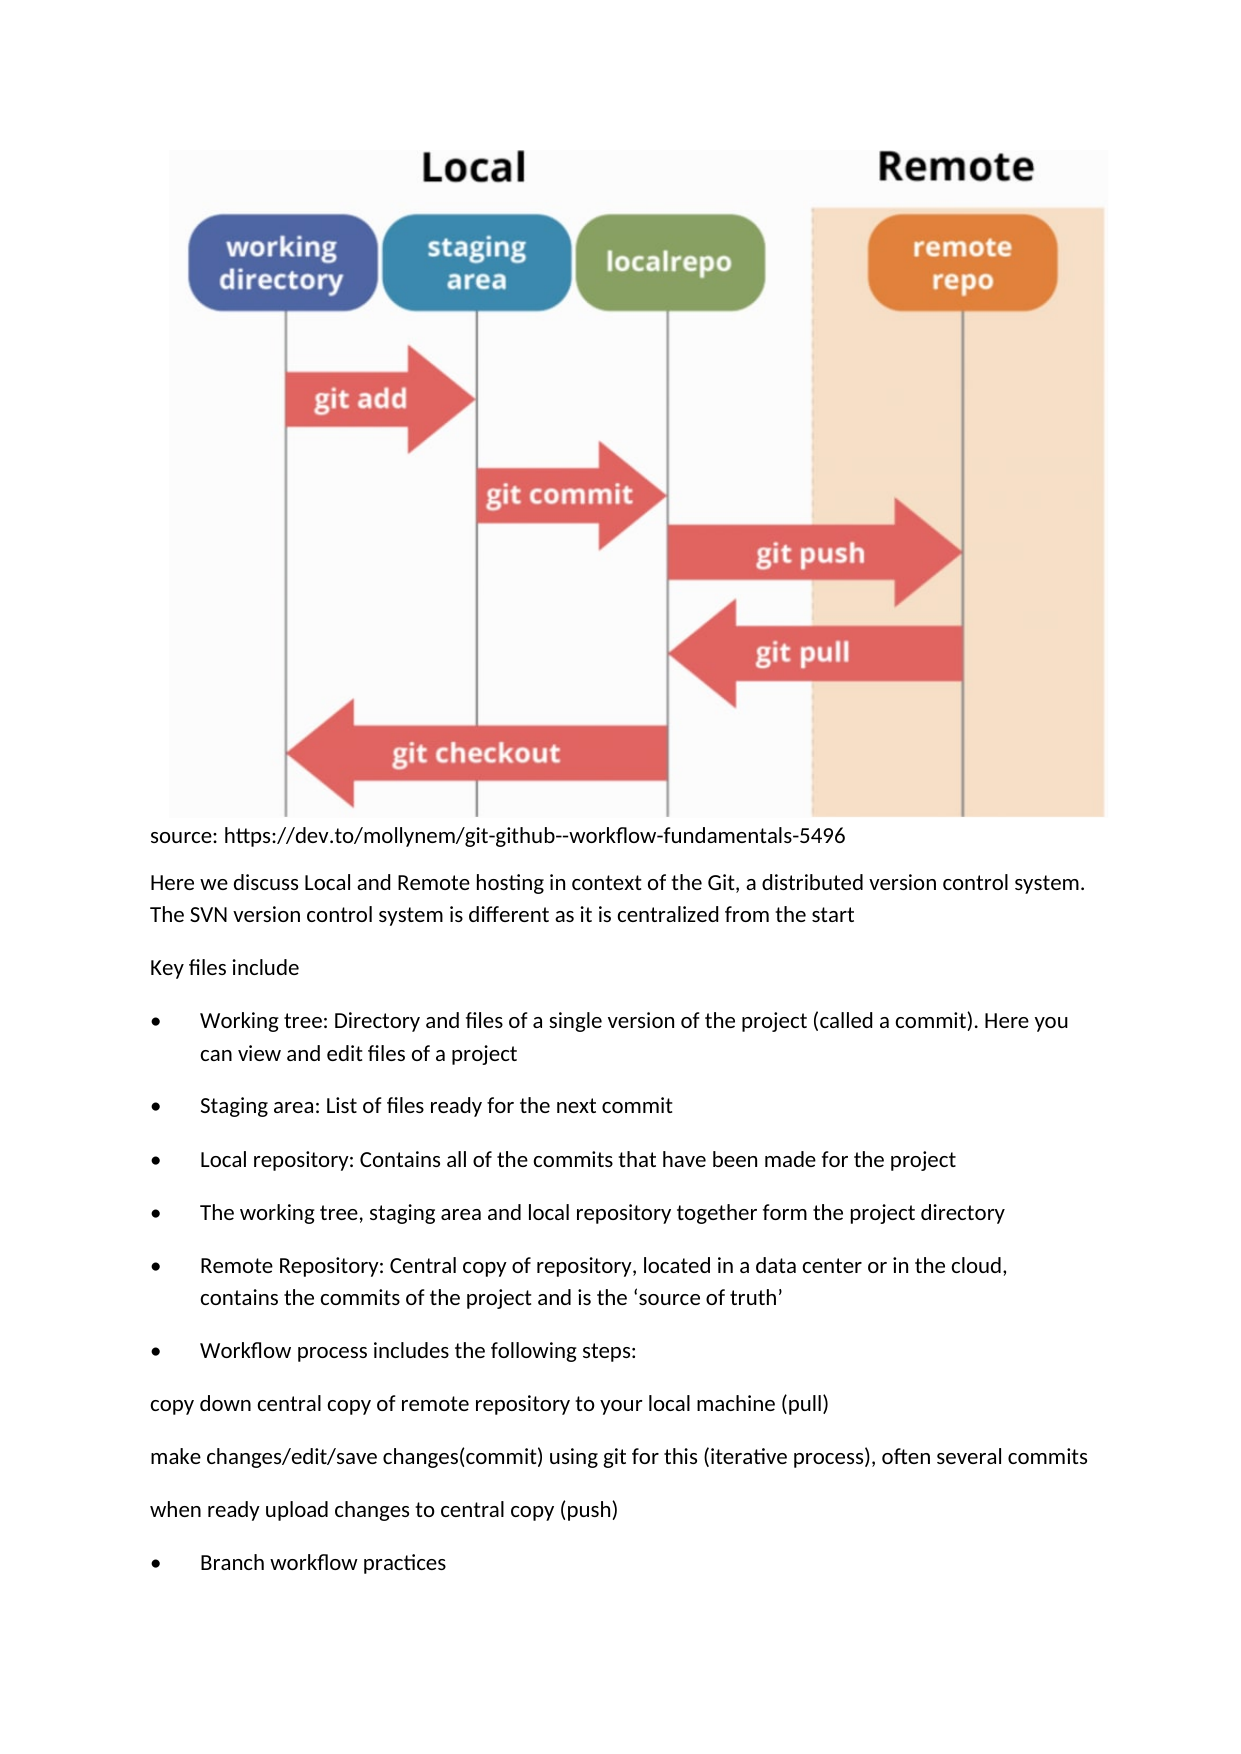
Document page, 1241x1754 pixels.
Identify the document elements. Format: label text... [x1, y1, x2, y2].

list Branch workflow practices [150, 1548, 1090, 1576]
list Working tree: Directory and files of a single version of the project (called a commit). Here you can view and edit files of a project [150, 1006, 1090, 1067]
list The working tree, staging area and local repository together form the project directory [150, 1198, 1090, 1226]
picture [168, 150, 1109, 818]
list Local repository: Contains all of the commits that have been made for the project [150, 1145, 1090, 1173]
list Workflow process includes the following steps: [150, 1336, 1090, 1364]
list Remote Repository: Central copy of repository, located in a data center or in the cloud, contains the commits of the project and is the ‘source of truth’ [150, 1251, 1090, 1311]
list Staging area: List of files ready for the next commit [150, 1092, 1090, 1120]
